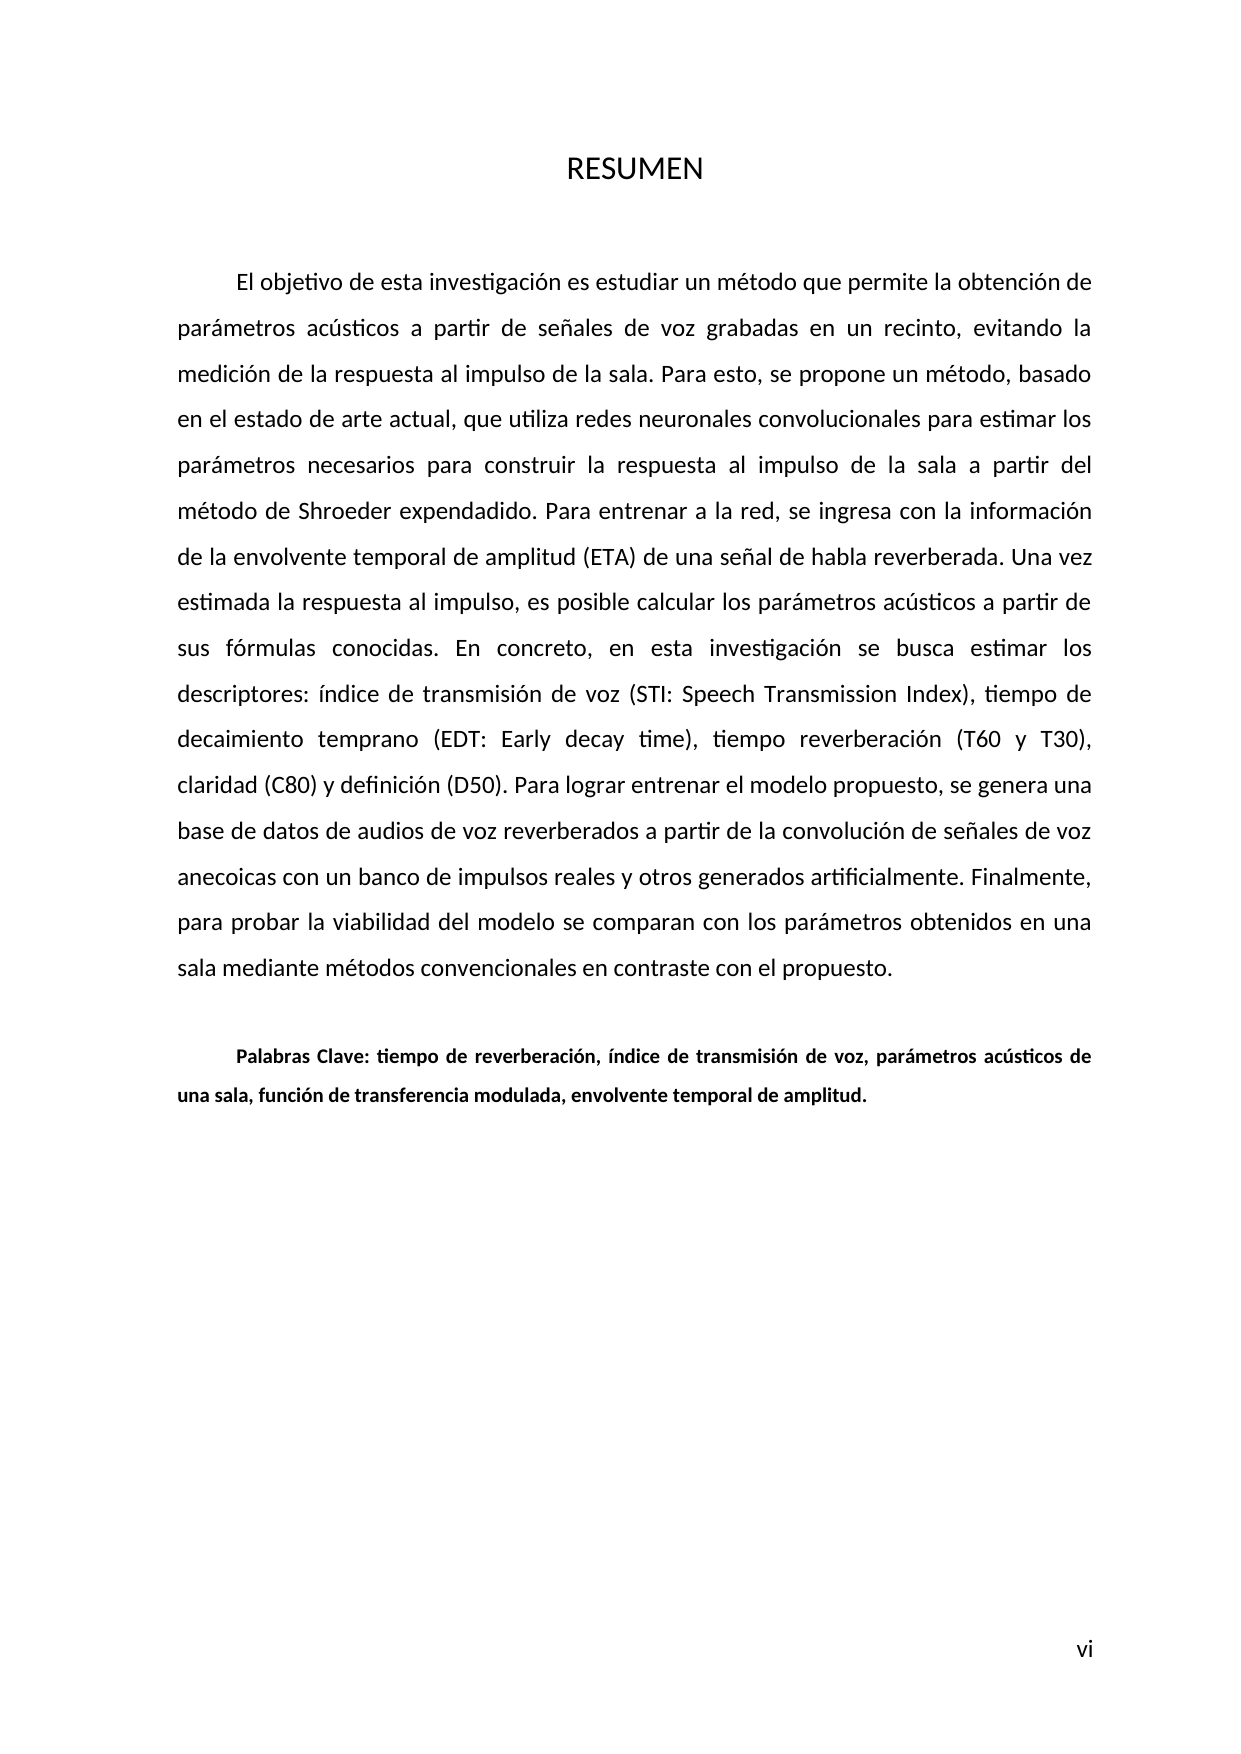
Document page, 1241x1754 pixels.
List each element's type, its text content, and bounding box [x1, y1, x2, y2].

text Palabras Clave: tiempo de reverberación, índice de transmisión de voz, parámetros acústicos de una sala, función de transferencia modulada, envolvente temporal de amplitud. [177, 1044, 1093, 1107]
text RESUMEN [177, 147, 1093, 188]
text El objetivo de esta investigación es estudiar un método que permite la obtención de parámetros acústicos a partir de señales de voz grabadas en un recinto, evitando la medición de la respuesta al impulso de la sala. Para esto, se propone un método, basado en el estado de arte actual, que utiliza redes neuronales convolucionales para estimar los parámetros necesarios para construir la respuesta al impulso de la sala a partir del método de Shroeder expendadido. Para entrenar a la red, se ingresa con la información de la envolvente temporal de amplitud (ETA) de una señal de habla reverberada. Una vez estimada la respuesta al impulso, es posible calcular los parámetros acústicos a partir de sus fórmulas conocidas. En concreto, en esta investigación se busca estimar los descriptores: índice de transmisión de voz (STI: Speech Transmission Index), tiempo de decaimiento temprano (EDT: Early decay time), tiempo reverberación (T60 y T30), claridad (C80) y definición (D50). Para lograr entrenar el modelo propuesto, se genera una base de datos de audios de voz reverberados a partir de la convolución de señales de voz anecoicas con un banco de impulsos reales y otros generados artificialmente. Finalmente, para probar la viabilidad del modelo se comparan con los parámetros obtenidos en una sala mediante métodos convencionales en contraste con el propuesto. [177, 266, 1093, 983]
